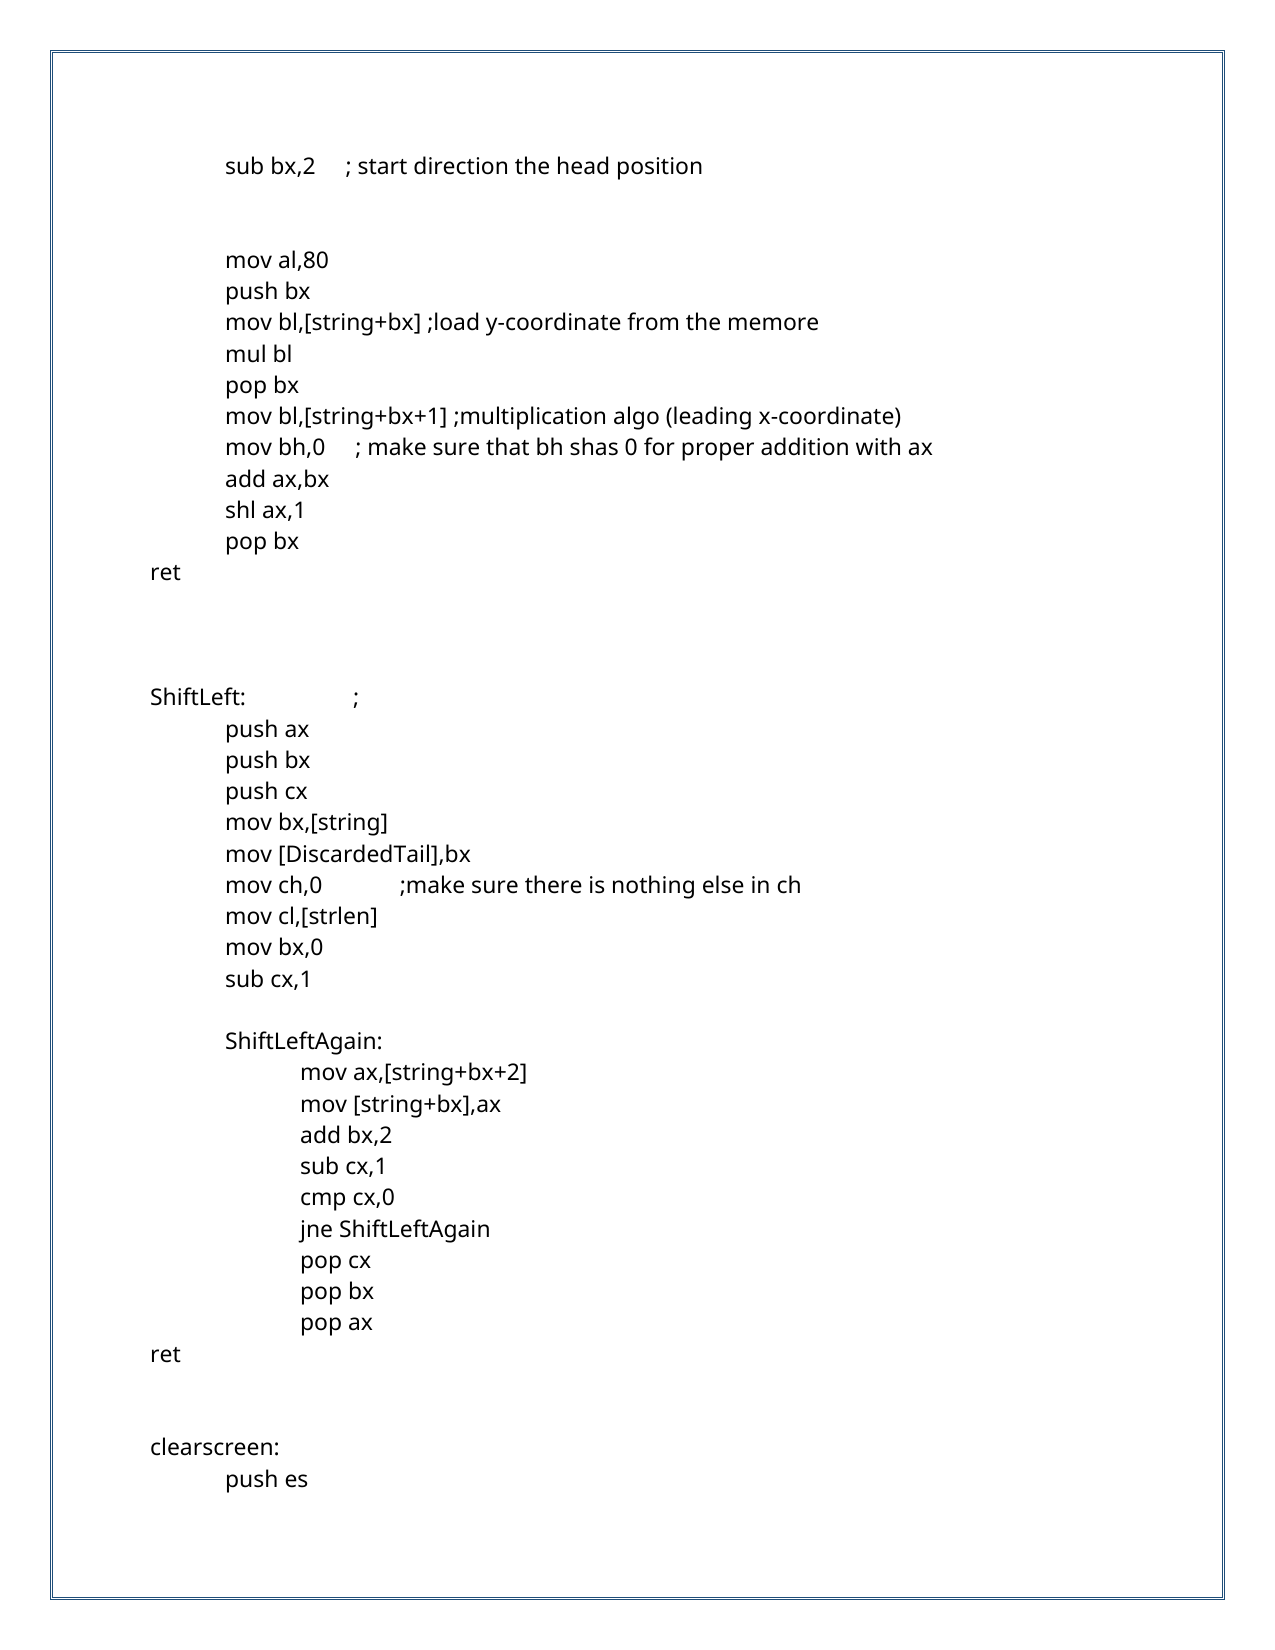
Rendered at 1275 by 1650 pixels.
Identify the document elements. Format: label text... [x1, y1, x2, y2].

text pop bx [150, 369, 1125, 400]
text pop cx [150, 1244, 1125, 1275]
text pop ax [150, 1306, 1125, 1337]
text mov [DiscardedTail],bx [150, 837, 1125, 869]
text push es [150, 1462, 1125, 1494]
text jne ShiftLeftAgain [150, 1212, 1125, 1244]
text pop bx [150, 525, 1125, 556]
text shl ax,1 [150, 494, 1125, 525]
text add ax,bx [150, 462, 1125, 494]
text mov al,80 [150, 244, 1125, 275]
text ret [150, 556, 1125, 587]
text mov bx,0 [150, 931, 1125, 962]
text clearscreen: [150, 1431, 1125, 1462]
text mov cl,[strlen] [150, 900, 1125, 931]
text cmp cx,0 [150, 1181, 1125, 1212]
text mov [string+bx],ax [150, 1087, 1125, 1119]
text mov bl,[string+bx+1] ;multiplication algo (leading x-coordinate) [150, 400, 1125, 431]
text push ax [150, 712, 1125, 744]
text ShiftLeftAgain: [150, 1025, 1125, 1056]
text ret [150, 1337, 1125, 1369]
text mul bl [150, 337, 1125, 369]
text mov bh,0 ; make sure that bh shas 0 for proper addition with ax [150, 431, 1125, 462]
text mov bx,[string] [150, 806, 1125, 837]
text add bx,2 [150, 1119, 1125, 1150]
text sub bx,2 ; start direction the head position [150, 150, 1125, 181]
text ShiftLeft: ; [150, 681, 1125, 712]
text push bx [150, 744, 1125, 775]
text sub cx,1 [150, 962, 1125, 994]
text pop bx [150, 1275, 1125, 1306]
text sub cx,1 [150, 1150, 1125, 1181]
text push bx [150, 275, 1125, 306]
text mov ch,0 ;make sure there is nothing else in ch [150, 869, 1125, 900]
text push cx [150, 775, 1125, 806]
text mov bl,[string+bx] ;load y-coordinate from the memore [150, 306, 1125, 337]
text mov ax,[string+bx+2] [150, 1056, 1125, 1087]
